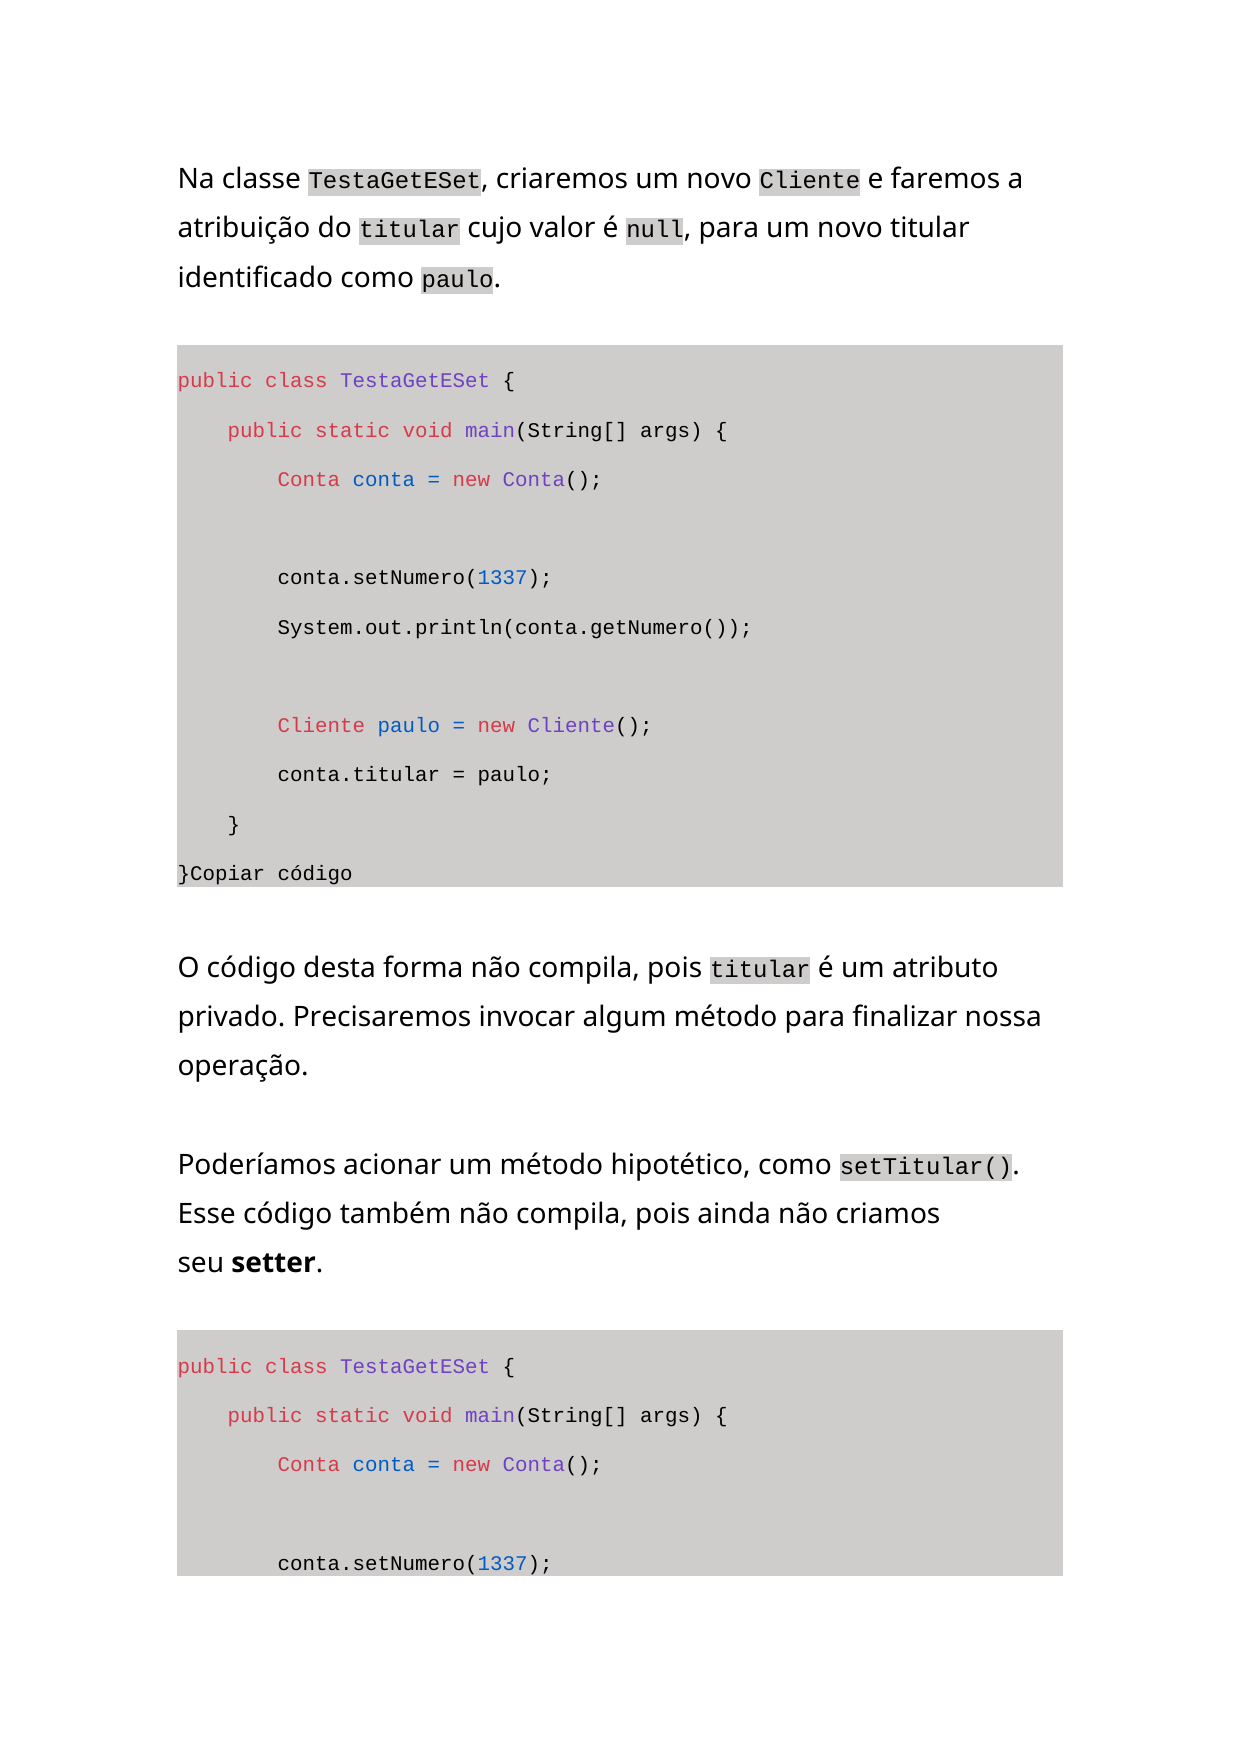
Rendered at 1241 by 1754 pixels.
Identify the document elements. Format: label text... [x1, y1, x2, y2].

text public class TestaGetESet { [177, 345, 1063, 394]
text conta.titular = paulo; [177, 739, 1063, 788]
text conta.setNumero(1337); [177, 542, 1063, 591]
text Na classe TestaGetESet, criaremos um novo Cliente e faremos a atribuição do titular cujo valor é null, para um novo titular identificado como paulo. [177, 148, 1063, 295]
text Poderíamos acionar um método hipotético, como setTitular(). Esse código também não compila, pois ainda não criamos seu setter. [177, 1133, 1063, 1281]
text Conta conta = new Conta(); [177, 443, 1063, 492]
text } [177, 788, 1063, 837]
text O código desta forma não compila, pois titular é um atributo privado. Precisaremos invocar algum método para finalizar nossa operação. [177, 936, 1063, 1084]
text Conta conta = new Conta(); [177, 1429, 1063, 1478]
text Cliente paulo = new Cliente(); [177, 689, 1063, 739]
text public static void main(String[] args) { [177, 1379, 1063, 1429]
text System.out.println(conta.getNumero()); [177, 591, 1063, 640]
text public static void main(String[] args) { [177, 394, 1063, 443]
text }Copiar código [177, 837, 1063, 887]
text conta.setNumero(1337); [177, 1527, 1063, 1576]
text public class TestaGetESet { [177, 1330, 1063, 1379]
